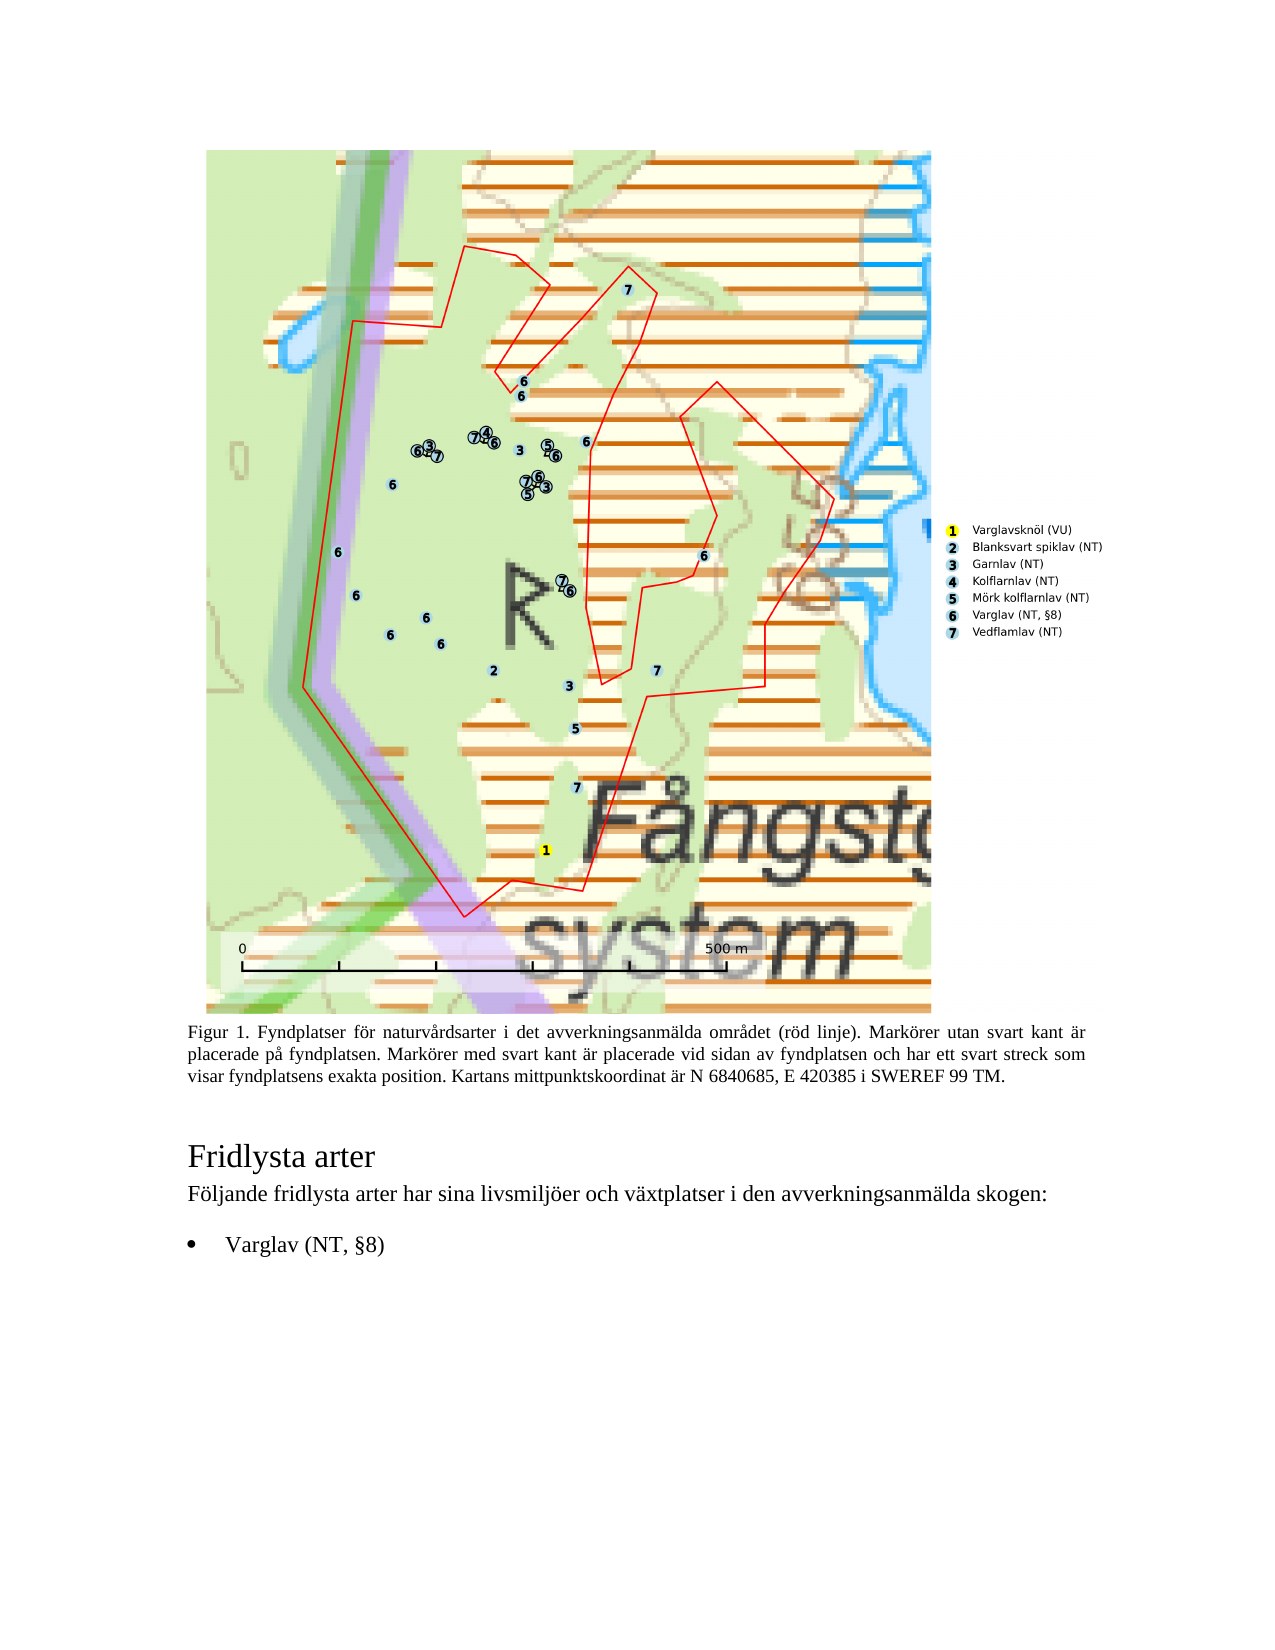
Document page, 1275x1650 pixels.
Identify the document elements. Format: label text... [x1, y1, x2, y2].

text Figur 1. Fyndplatser för naturvårdsarter i det avverkningsanmälda området (röd linje). Markörer utan svart kant är placerade på fyndplatsen. Markörer med svart kant är placerade vid sidan av fyndplatsen och har ett svart streck som visar fyndplatsens exakta position. Kartans mittpunktskoordinat är N 6840685, E 420385 i SWEREF 99 TM. [187, 1021, 1087, 1086]
text Följande fridlysta arter har sina livsmiljöer och växtplatser i den avverkningsanmälda skogen: [187, 1180, 1087, 1207]
subtitle Fridlysta arter [187, 1136, 1087, 1174]
picture [206, 150, 1107, 1014]
list Varglav (NT, §8) [187, 1231, 1087, 1258]
